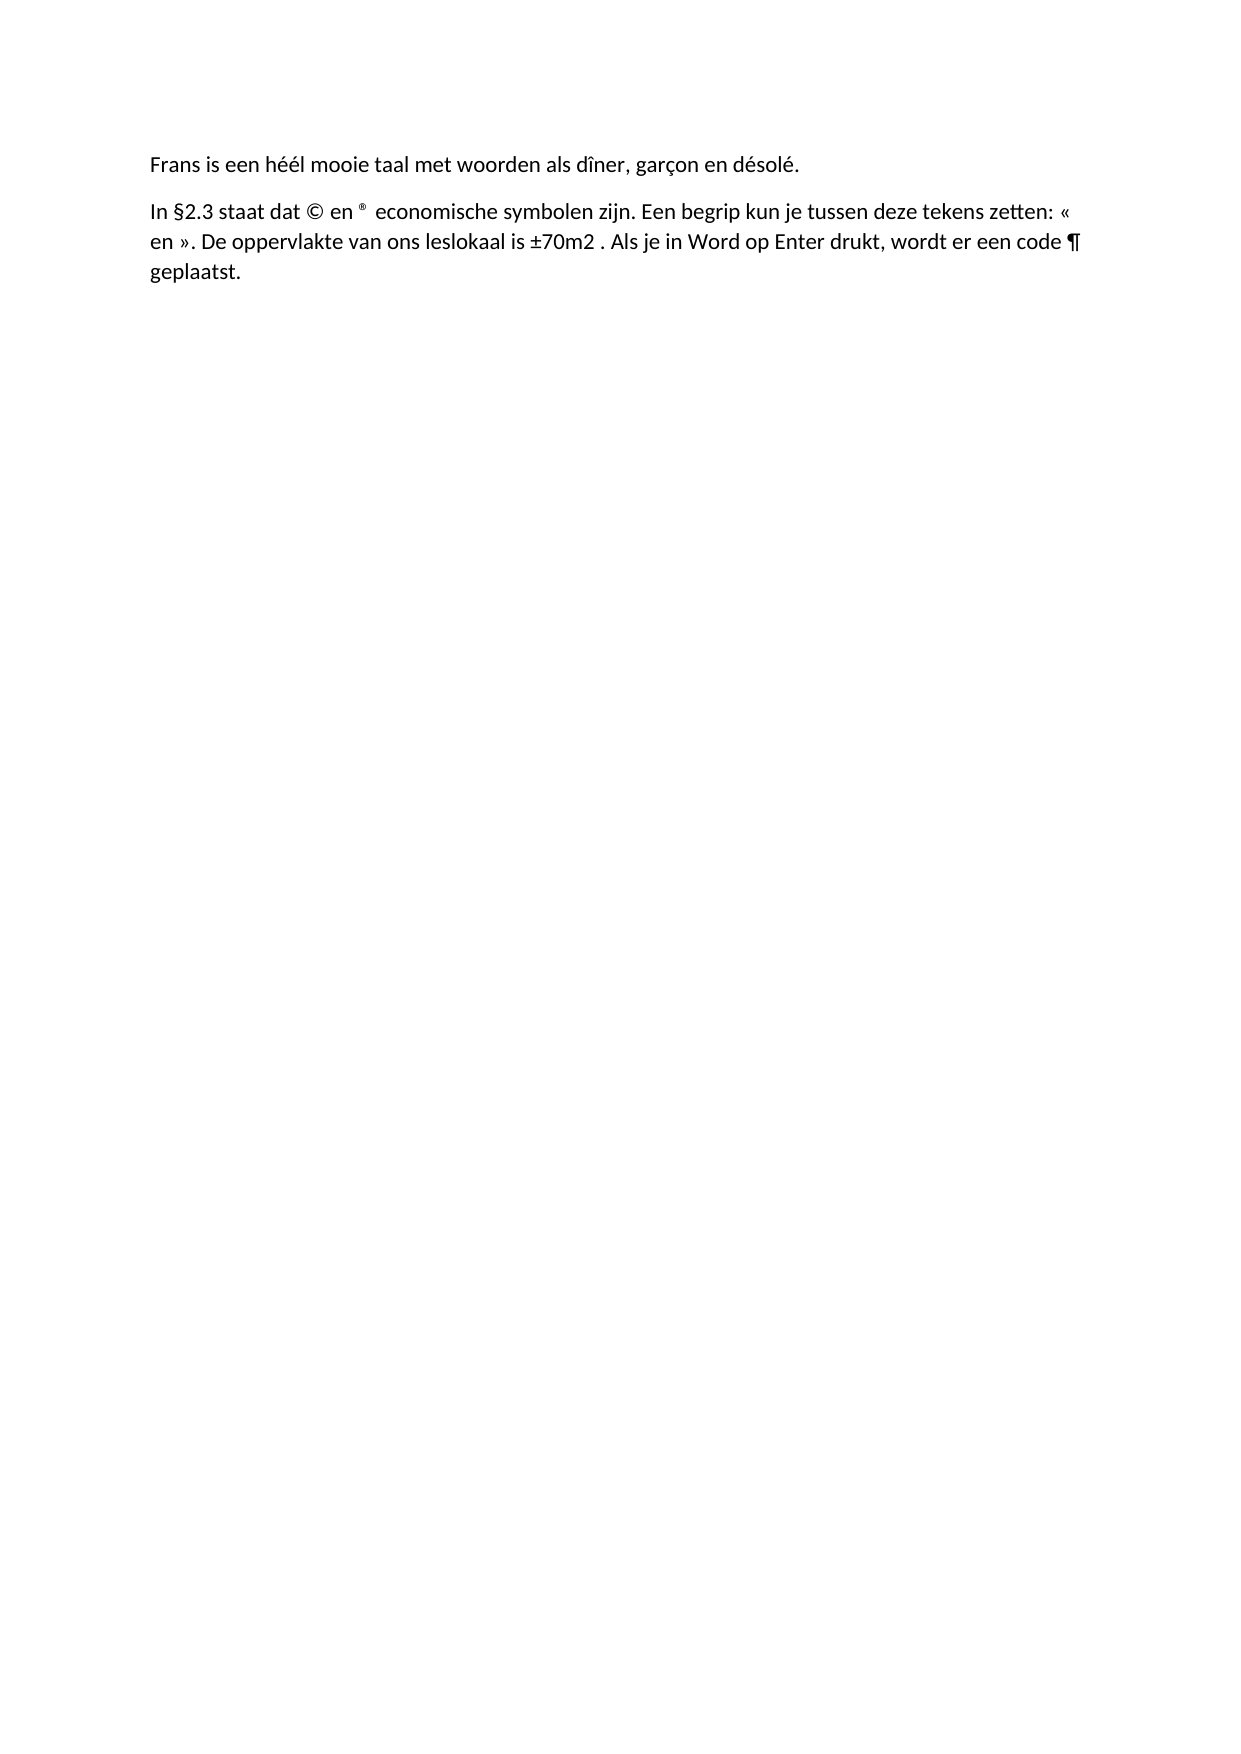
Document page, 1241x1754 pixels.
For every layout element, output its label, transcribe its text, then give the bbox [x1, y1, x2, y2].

text In §2.3 staat dat © en ® economische symbolen zijn. Een begrip kun je tussen deze tekens zetten: « en ». De oppervlakte van ons leslokaal is ±70m2 . Als je in Word op Enter drukt, wordt er een code ¶ geplaatst. [150, 197, 1090, 285]
text Frans is een héél mooie taal met woorden als dîner, garçon en désolé. [150, 150, 1090, 178]
